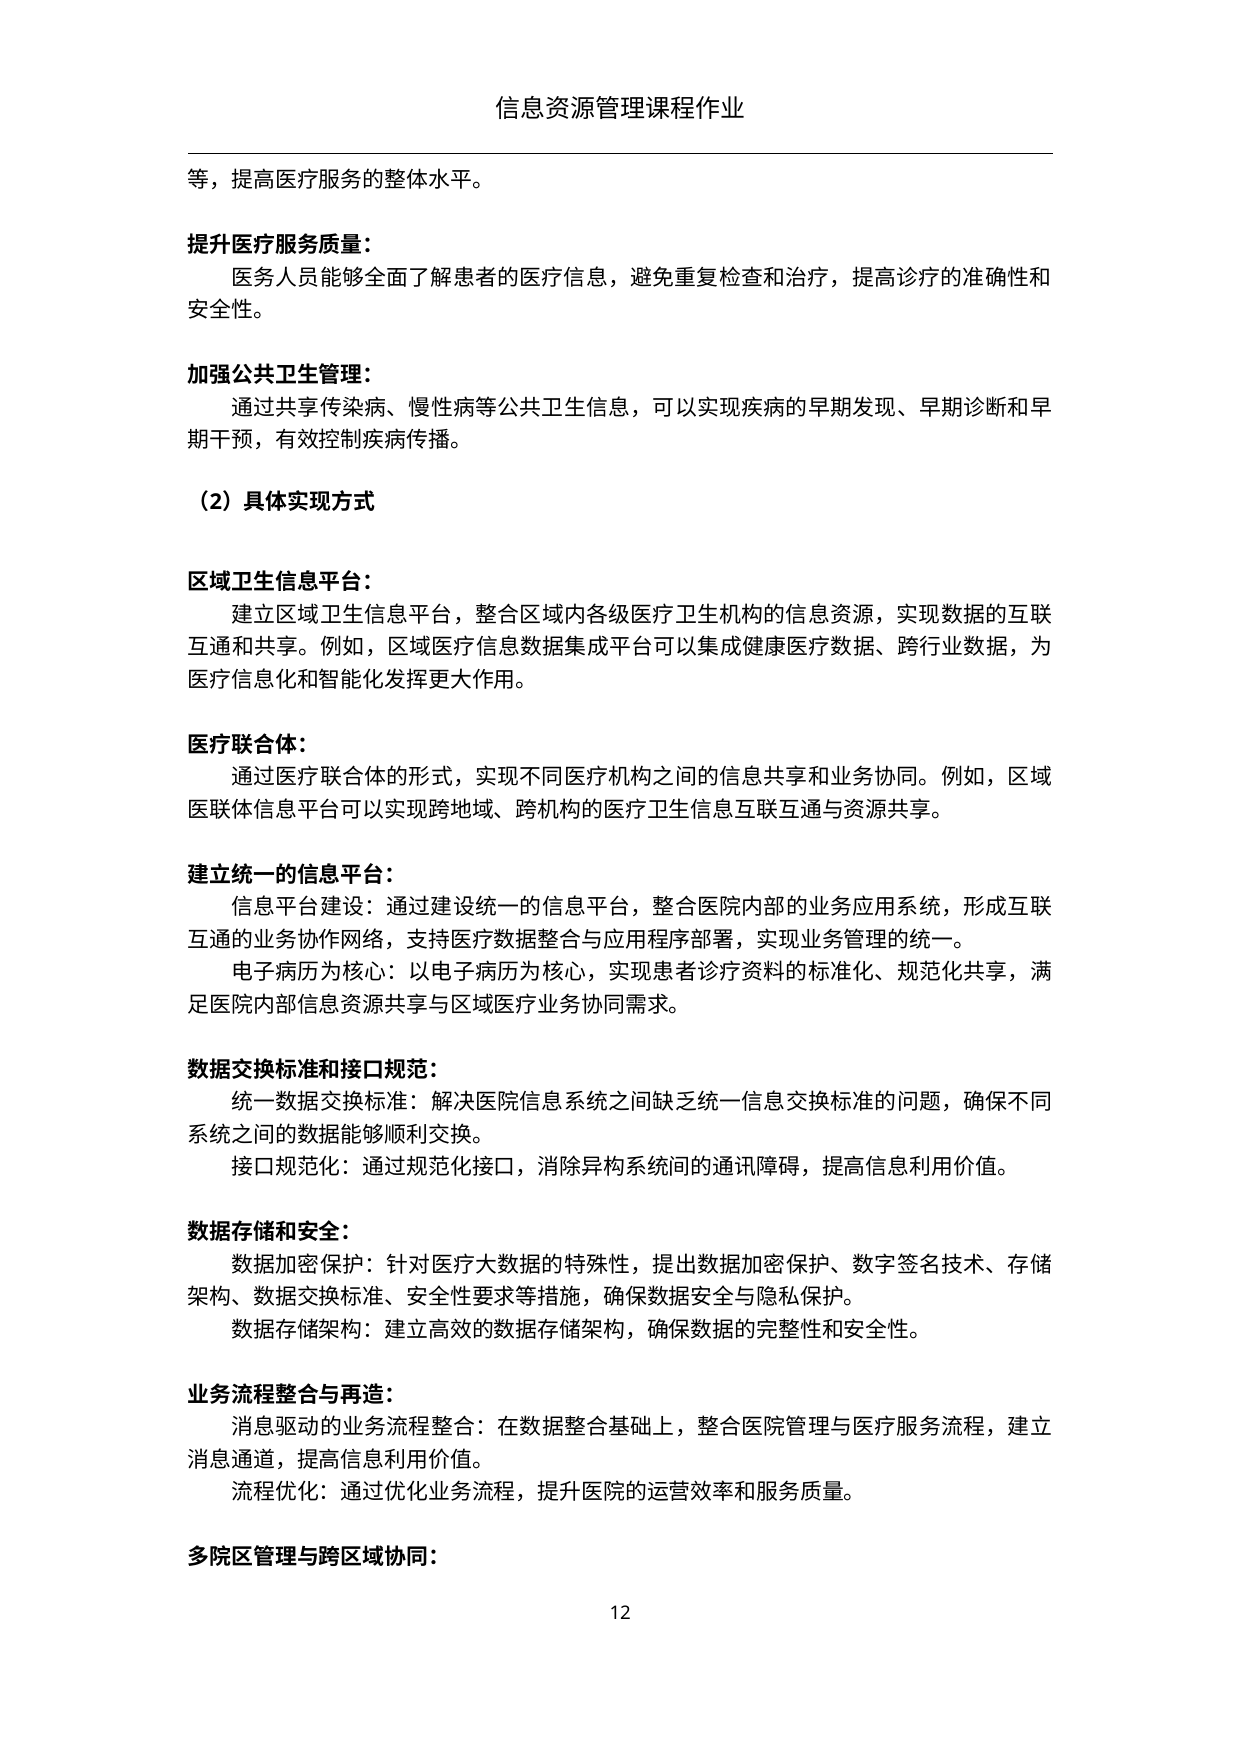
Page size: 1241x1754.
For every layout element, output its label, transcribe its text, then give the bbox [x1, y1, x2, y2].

text 区域卫生信息平台： [187, 564, 1053, 596]
text 信息平台建设：通过建设统一的信息平台，整合医院内部的业务应用系统，形成互联互通的业务协作网络，支持医疗数据整合与应用程序部署，实现业务管理的统一。 [187, 889, 1053, 954]
text 电子病历为核心：以电子病历为核心，实现患者诊疗资料的标准化、规范化共享，满足医院内部信息资源共享与区域医疗业务协同需求。 [187, 954, 1053, 1019]
text 流程优化：通过优化业务流程，提升医院的运营效率和服务质量。 [187, 1474, 1053, 1506]
text 数据交换标准和接口规范： [187, 1051, 1053, 1084]
text 业务流程整合与再造： [187, 1376, 1053, 1409]
text 多院区管理与跨区域协同： [187, 1539, 1053, 1571]
text 数据存储架构：建立高效的数据存储架构，确保数据的完整性和安全性。 [187, 1311, 1053, 1344]
text 通过共享传染病、慢性病等公共卫生信息，可以实现疾病的早期发现、早期诊断和早期干预，有效控制疾病传播。 [187, 389, 1053, 454]
text 加强公共卫生管理： [187, 357, 1053, 389]
text 建立区域卫生信息平台，整合区域内各级医疗卫生机构的信息资源，实现数据的互联互通和共享。例如，区域医疗信息数据集成平台可以集成健康医疗数据、跨行业数据，为医疗信息化和智能化发挥更大作用。 [187, 596, 1053, 694]
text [187, 162, 1053, 194]
subtitle （2）具体实现方式 [187, 483, 1053, 516]
text 数据存储和安全： [187, 1214, 1053, 1246]
text 统一数据交换标准：解决医院信息系统之间缺乏统一信息交换标准的问题，确保不同系统之间的数据能够顺利交换。 [187, 1084, 1053, 1149]
text 接口规范化：通过规范化接口，消除异构系统间的通讯障碍，提高信息利用价值。 [187, 1149, 1053, 1181]
text 数据加密保护：针对医疗大数据的特殊性，提出数据加密保护、数字签名技术、存储架构、数据交换标准、安全性要求等措施，确保数据安全与隐私保护。 [187, 1246, 1053, 1311]
text 通过医疗联合体的形式，实现不同医疗机构之间的信息共享和业务协同。例如，区域医联体信息平台可以实现跨地域、跨机构的医疗卫生信息互联互通与资源共享。 [187, 759, 1053, 824]
text 医疗联合体： [187, 726, 1053, 759]
text 提升医疗服务质量： [187, 227, 1053, 259]
text 建立统一的信息平台： [187, 856, 1053, 889]
text 医务人员能够全面了解患者的医疗信息，避免重复检查和治疗，提高诊疗的准确性和安全性。 [187, 259, 1053, 324]
text 消息驱动的业务流程整合：在数据整合基础上，整合医院管理与医疗服务流程，建立消息通道，提高信息利用价值。 [187, 1409, 1053, 1474]
